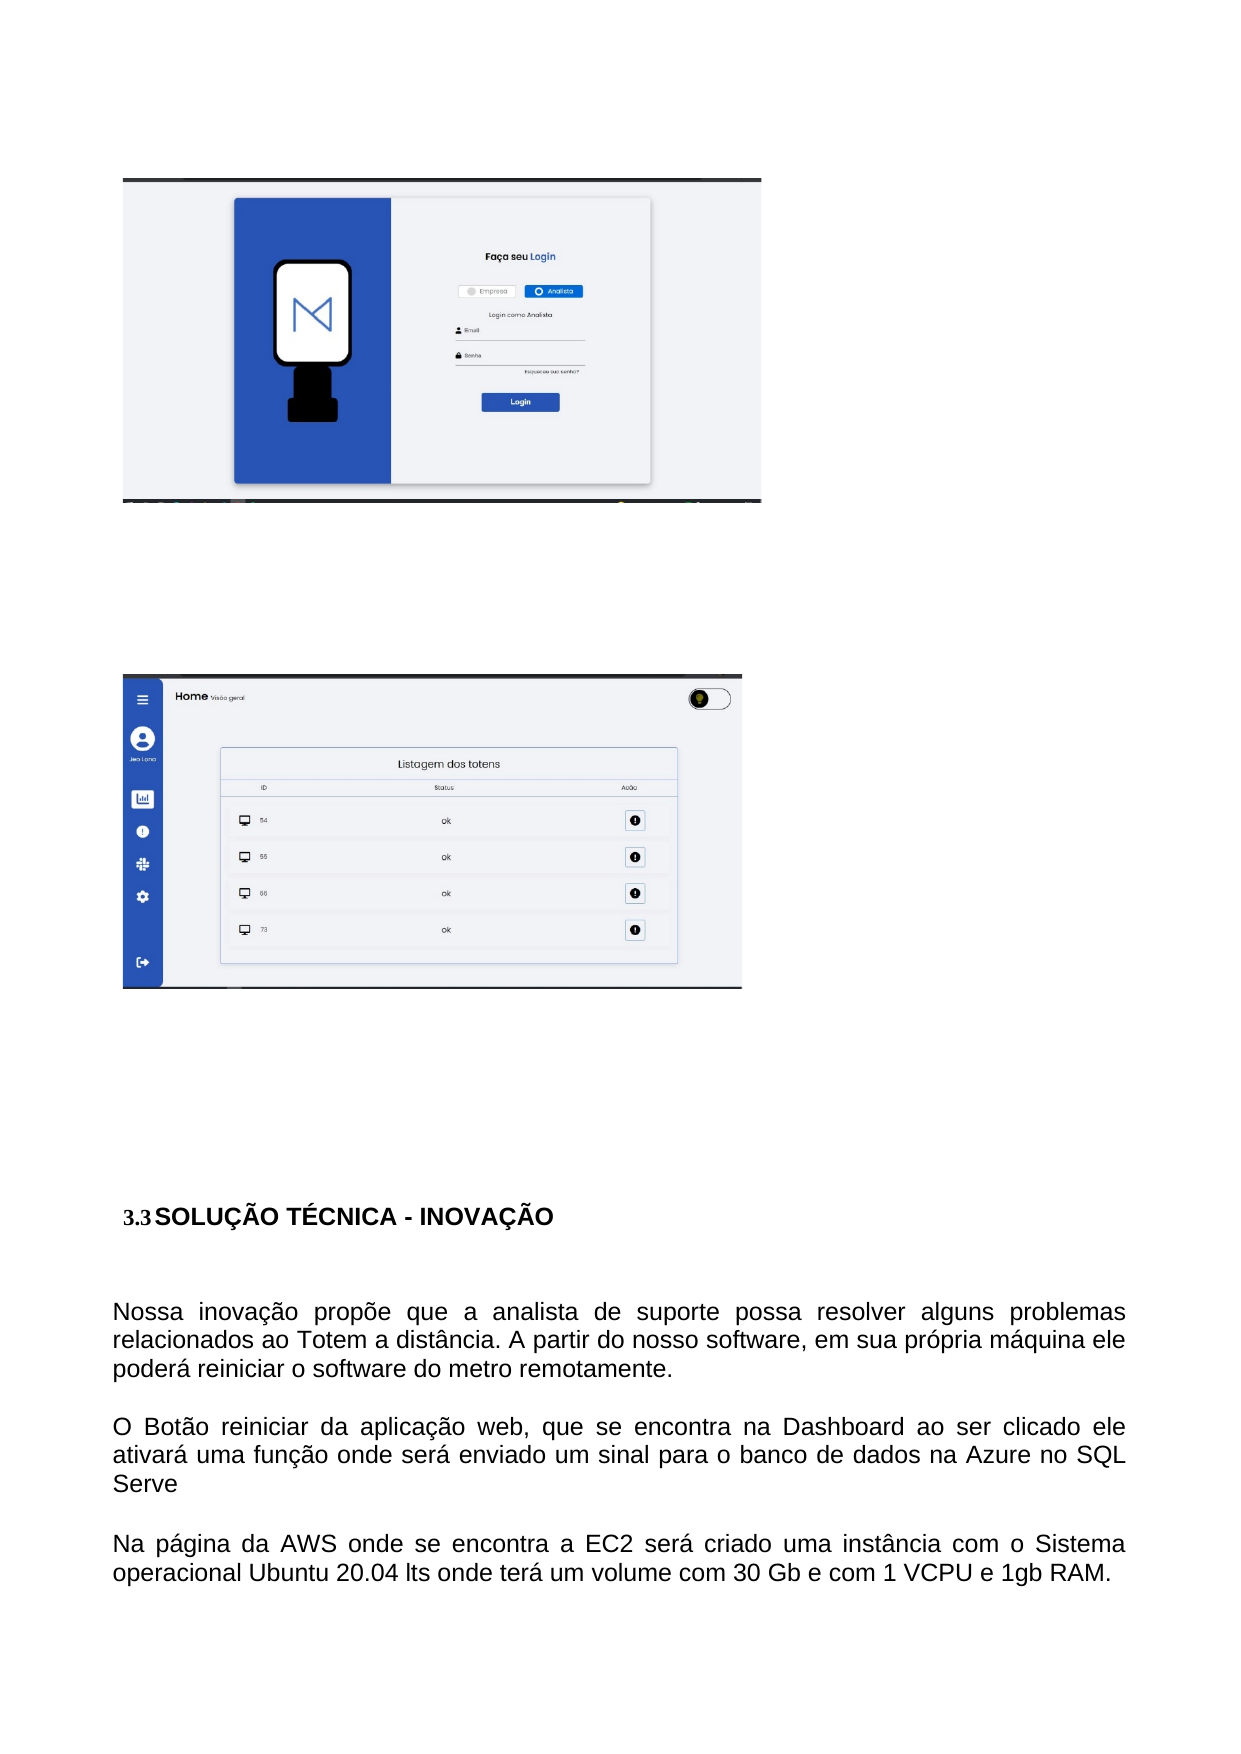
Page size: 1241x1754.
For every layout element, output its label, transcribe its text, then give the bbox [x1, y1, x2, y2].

picture [122, 674, 743, 989]
text O Botão reiniciar da aplicação web, que se encontra na Dashboard ao ser clicado ele ativará uma função onde será enviado um sinal para o banco de dados na Azure no SQL Serve [112, 1412, 1128, 1529]
text Na página da AWS onde se encontra a EC2 será criado uma instância com o Sistema operacional Ubuntu 20.04 lts onde terá um volume com 30 Gb e com 1 VCPU e 1gb RAM. [112, 1529, 1128, 1587]
list SOLUÇÃO TÉCNICA - INOVAÇÃO [123, 1202, 1046, 1231]
text Nossa inovação propõe que a analista de suporte possa resolver alguns problemas relacionados ao Totem a distância. A partir do nosso software, em sua própria máquina ele poderá reiniciar o software do metro remotamente. [112, 1297, 1128, 1383]
picture [122, 178, 762, 503]
